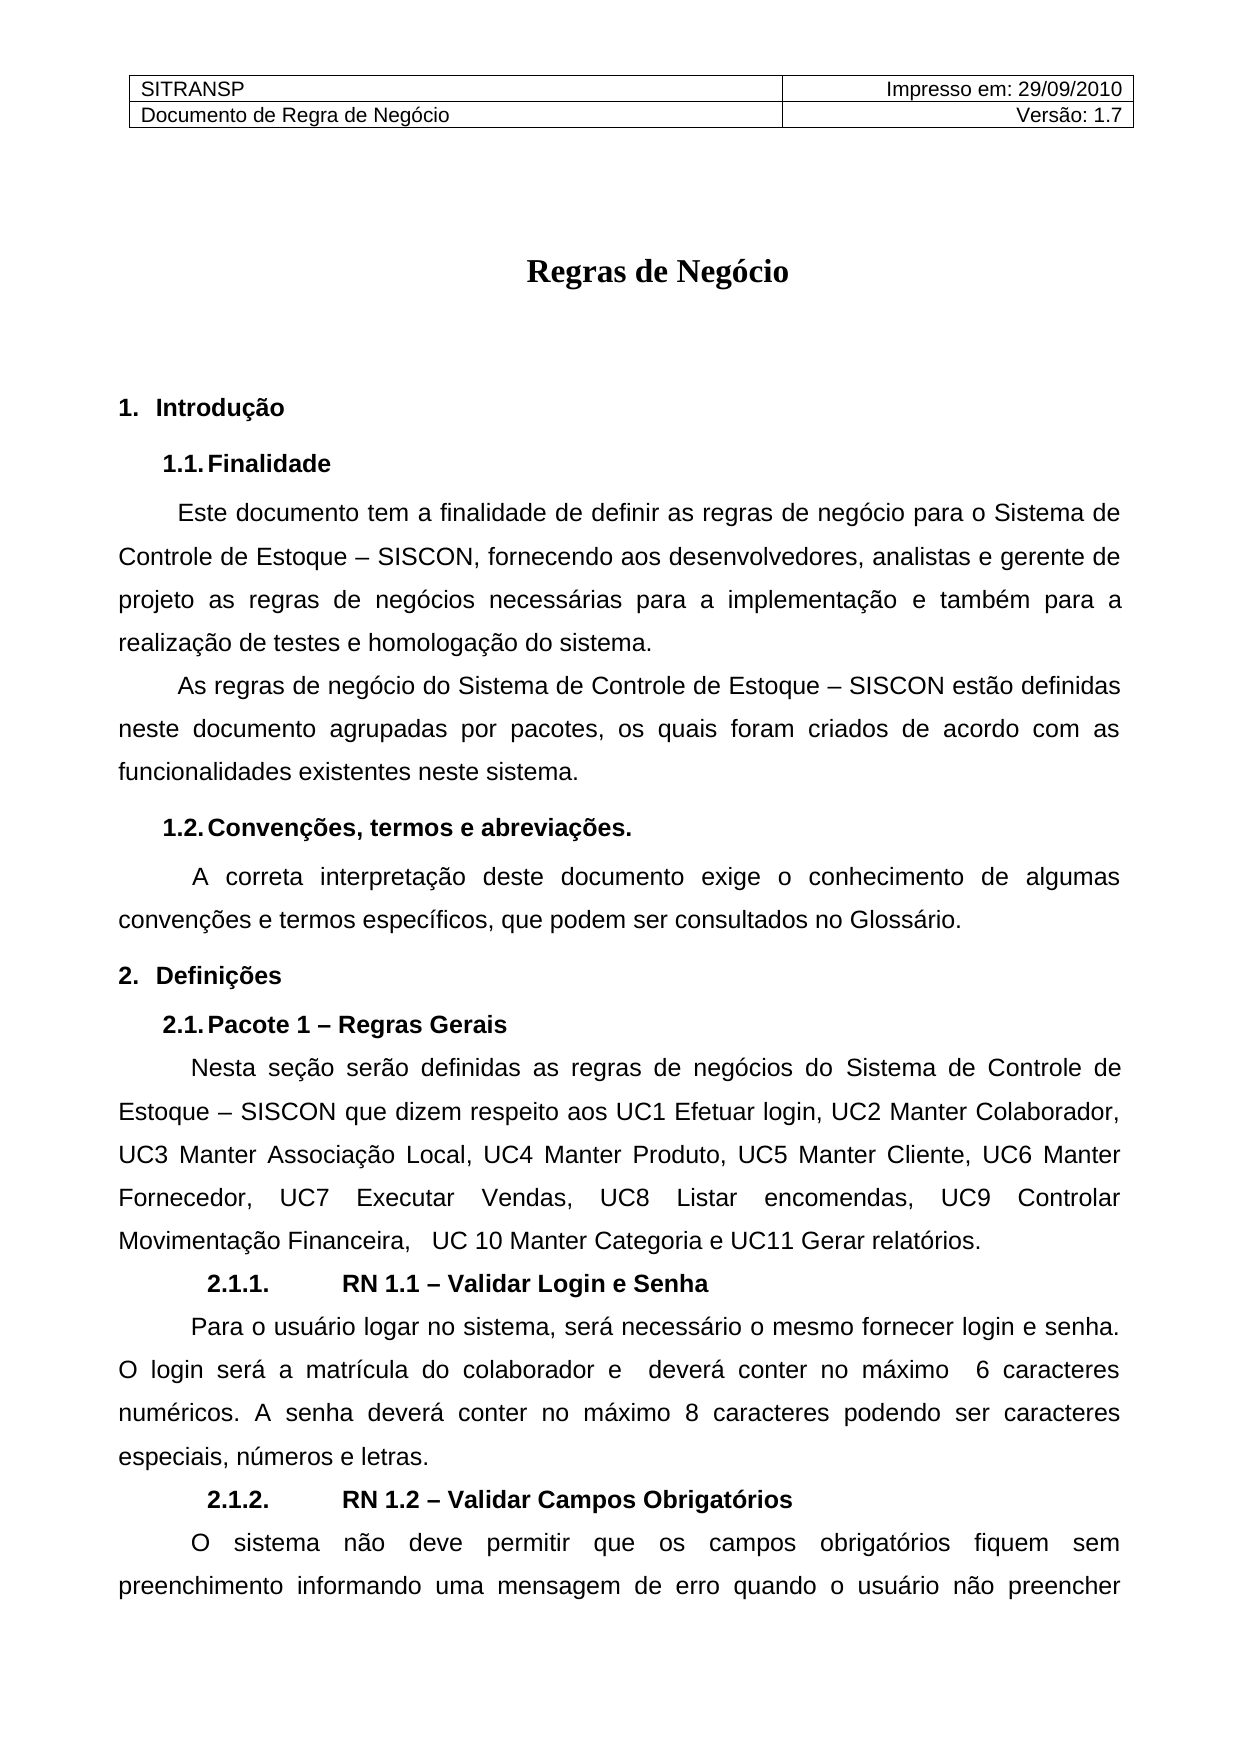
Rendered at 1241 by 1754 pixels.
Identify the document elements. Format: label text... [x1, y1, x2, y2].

text A correta interpretação deste documento exige o conhecimento de algumas convenções e termos específicos, que podem ser consultados no Glossário. [118, 862, 1122, 934]
list RN 1.2 – Validar Campos Obrigatórios [207, 1484, 1122, 1513]
subtitle Convenções, termos e abreviações. [162, 813, 1122, 841]
list RN 1.1 – Validar Login e Senha [207, 1269, 1122, 1298]
subtitle Finalidade [162, 449, 1122, 478]
text Este documento tem a finalidade de definir as regras de negócio para o Sistema de Controle de Estoque – SISCON, fornecendo aos desenvolvedores, analistas e gerente de projeto as regras de negócios necessárias para a implementação e também para a realização de testes e homologação do sistema. [118, 498, 1122, 656]
list Nesta seção serão definidas as regras de negócios do Sistema de Controle de Estoque – SISCON que dizem respeito aos UC1 Efetuar login, UC2 Manter Colaborador, UC3 Manter Associação Local, UC4 Manter Produto, UC5 Manter Cliente, UC6 Manter Fornecedor, UC7 Executar Vendas, UC8 Listar encomendas, UC9 Controlar Movimentação Financeira, UC 10 Manter Categoria e UC11 Gerar relatórios. [118, 1053, 1122, 1254]
text Regras de Negócio [118, 251, 1122, 289]
text As regras de negócio do Sistema de Controle de Estoque – SISCON estão definidas neste documento agrupadas por pacotes, os quais foram criados de acordo com as funcionalidades existentes neste sistema. [118, 671, 1122, 786]
subtitle Introdução [118, 393, 1122, 422]
list Pacote 1 – Regras Gerais [162, 1010, 1122, 1039]
list Para o usuário logar no sistema, será necessário o mesmo fornecer login e senha. O login será a matrícula do colaborador e deverá conter no máximo 6 caracteres numéricos. A senha deverá conter no máximo 8 caracteres podendo ser caracteres especiais, números e letras. [118, 1312, 1122, 1470]
subtitle Definições [118, 961, 1122, 989]
